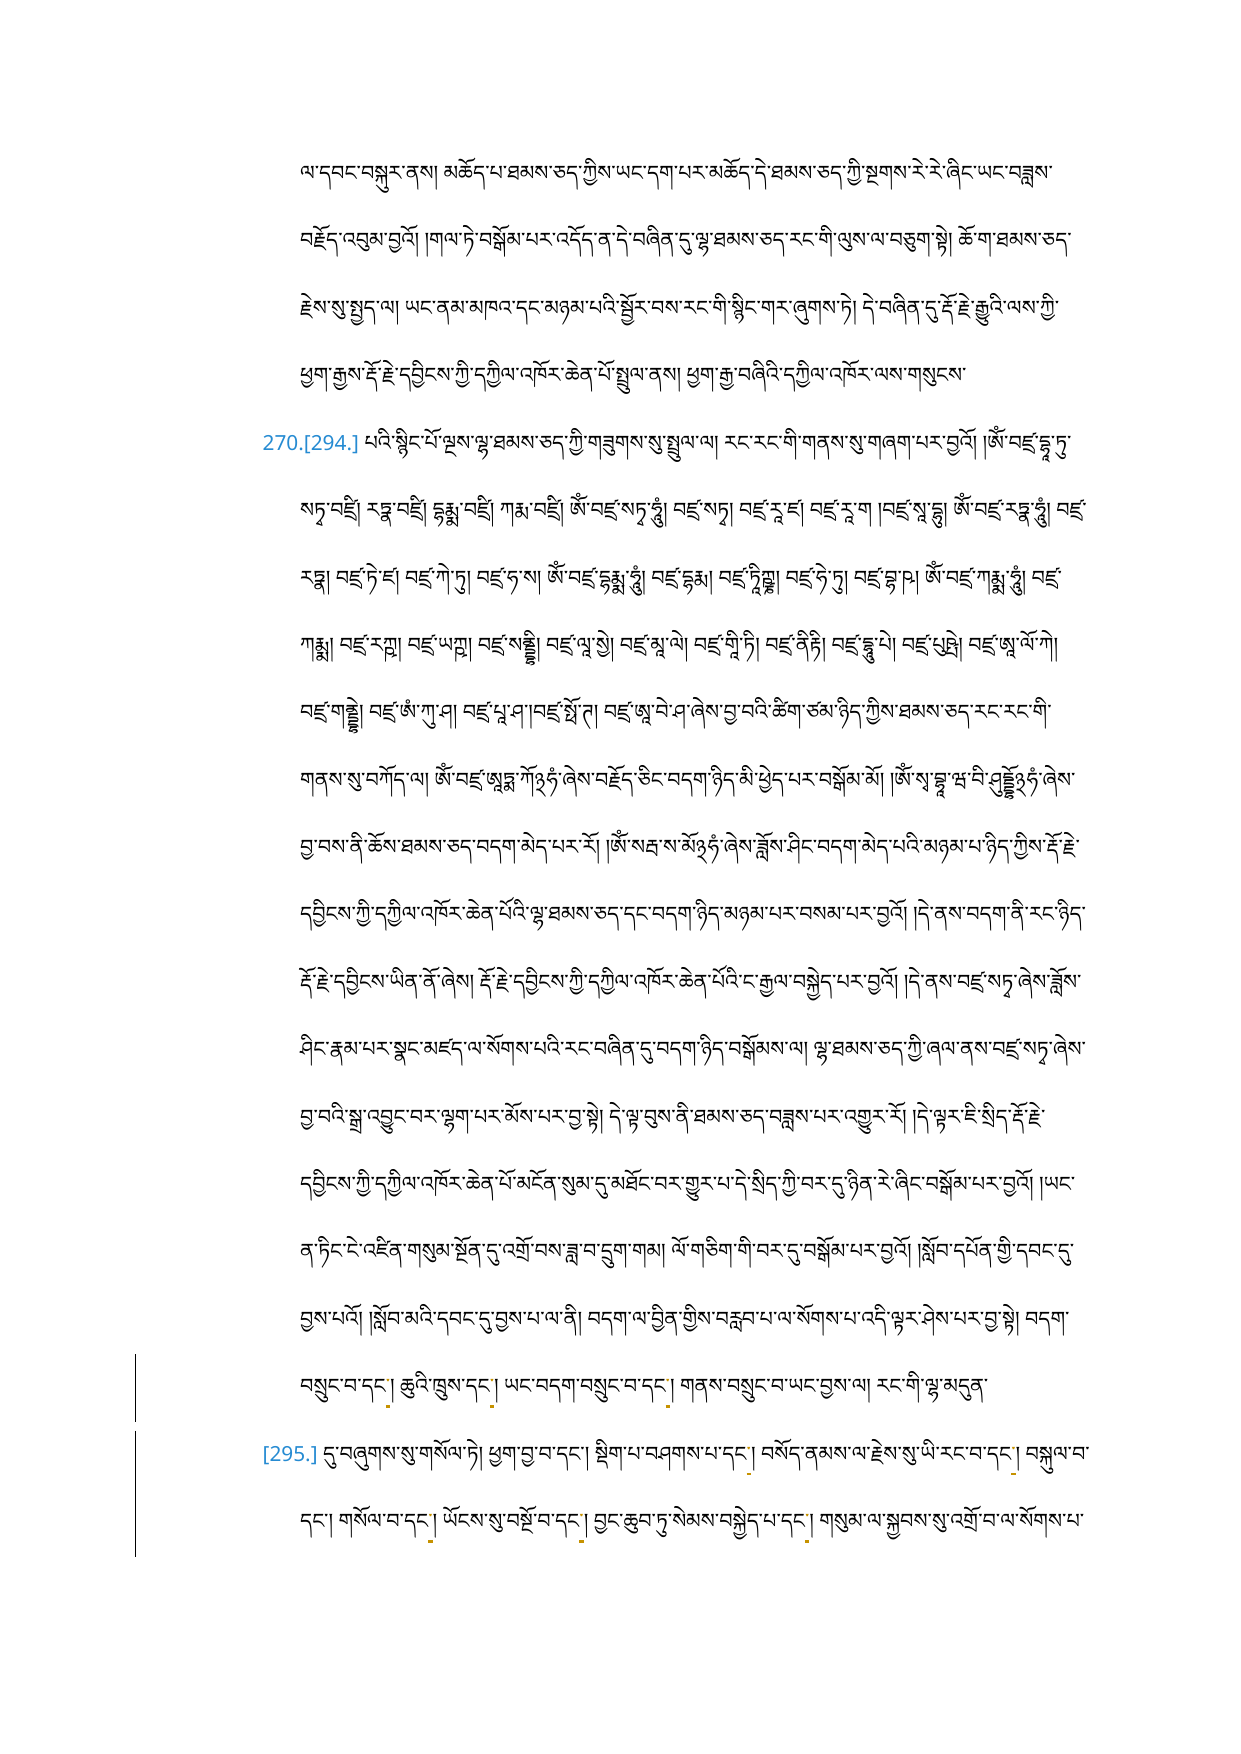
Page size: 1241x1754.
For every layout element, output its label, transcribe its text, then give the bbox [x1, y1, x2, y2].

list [262, 1431, 1090, 1557]
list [262, 150, 1090, 411]
list པའི་སྙིང་པོ་ལྔས་ལྷ་ཐམས་ཅད་ཀྱི་གཟུགས་སུ་སྤྲུལ་ལ། རང་རང་གི་གནས་སུ་གཞག་པར་བྱའོ། །ཨོཾ་བཛྲ་དྷཱ་ཏུ་སཏྭ་བཛྲི། རཏྣ་བཛྲི། དྷརྨྨ་བཛྲི། ཀརྨ་བཛྲི། ཨོཾ་བཛྲ་སཏྭ་ཧཱུཾ། བཛྲ་སཏྭ། བཛྲ་རཱ་ཛ། བཛྲ་རཱ་ག །བཛྲ་སཱ་དྷུ། ཨོཾ་བཛྲ་རཏྣ་ཧཱུཾ། བཛྲ་རཏྣ། བཛྲ་ཏེ་ཛ། བཛྲ་ཀེ་ཏུ། བཛྲ་ཧ་ས། ཨོཾ་བཛྲ་དྷརྨྨ་ཧཱུཾ། བཛྲ་དྷརྨ། བཛྲ་ཏཱིཀྵྞ། བཛྲ་ཧེ་ཏུ། བཛྲ་བྷ་ཥ། ཨོཾ་བཛྲ་ཀརྨྨ་ཧཱུཾ། བཛྲ་ཀརྨྨ། བཛྲ་རཀྵ། བཛྲ་ཡཀྵ། བཛྲ་སནྡྷི། བཛྲ་ལཱ་སྱེ། བཛྲ་མཱ་ལེ། བཛྲ་གཱི་ཏི། བཛྲ་ནིརྟི། བཛྲ་དྷཱུ་པེ། བཛྲ་པུཥྤེ། བཛྲ་ཨཱ་ལོ་ཀེ། བཛྲ་གནྡྷེ། བཛྲ་ཨཾ་ཀུ་ཤ། བཛྲ་པཱ་ཤ་།བཛྲ་སྥོ་ཊ། བཛྲ་ཨཱ་བེ་ཤ་ཞེས་བྱ་བའི་ཚིག་ཙམ་ཉིད་ཀྱིས་ཐམས་ཅད་རང་རང་གི་གནས་སུ་བཀོད་ལ། ཨོཾ་བཛྲ་ཨཱཏྨ་ཀོ྅ཧཾ་ཞེས་བརྗོད་ཅིང་བདག་ཉིད་མི་ཕྱེད་པར་བསྒོམ་མོ། །ཨོཾ་སྭ་བྷཱ་ཝ་བི་ཤུདྡྷོ྅ཧཾ་ཞེས་བྱ་བས་ནི་ཆོས་ཐམས་ཅད་བདག་མེད་པར་རོ། །ཨོཾ་སརྦ་ས་མོ྅ཧཾ་ཞེས་ཟློས་ཤིང་བདག་མེད་པའི་མཉམ་པ་ཉིད་ཀྱིས་རྡོ་རྗེ་དབྱིངས་ཀྱི་དཀྱིལ་འཁོར་ཆེན་པོའི་ལྷ་ཐམས་ཅད་དང་བདག་ཉིད་མཉམ་པར་བསམ་པར་བྱའོ། །དེ་ནས་བདག་ནི་རང་ཉིད་རྡོ་རྗེ་དབྱིངས་ཡིན་ནོ་ཞེས། རྡོ་རྗེ་དབྱིངས་ཀྱི་དཀྱིལ་འཁོར་ཆེན་པོའི་ང་རྒྱལ་བསྐྱེད་པར་བྱའོ། །དེ་ནས་བཛྲ་སཏྭ་ཞེས་ཟློས་ཤིང་རྣམ་པར་སྣང་མཛད་ལ་སོགས་པའི་རང་བཞིན་དུ་བདག་ཉིད་བསྒོམས་ལ། ལྷ་ཐམས་ཅད་ཀྱི་ཞལ་ནས་བཛྲ་སཏྭ་ཞེས་བྱ་བའི་སྒྲ་འབྱུང་བར་ལྷག་པར་མོས་པར་བྱ་སྟེ། དེ་ལྟ་བུས་ནི་ཐམས་ཅད་བཟླས་པར་འགྱུར་རོ། །དེ་ལྟར་ཇི་སྲིད་རྡོ་རྗེ་དབྱིངས་ཀྱི་དཀྱིལ་འཁོར་ཆེན་པོ་མངོན་སུམ་དུ་མཐོང་བར་གྱུར་པ་དེ་སྲིད་ཀྱི་བར་དུ་ཉིན་རེ་ཞིང་བསྒོམ་པར་བྱའོ། །ཡང་ན་ཏིང་ངེ་འཛིན་གསུམ་སྔོན་དུ་འགྲོ་བས་ཟླ་བ་དྲུག་གམ། ལོ་གཅིག་གི་བར་དུ་བསྒོམ་པར་བྱའོ། །སློབ་དཔོན་གྱི་དབང་དུ་བྱས་པའོ། །སློབ་མའི་དབང་དུ་བྱས་པ་ལ་ནི། བདག་ལ་བྱིན་གྱིས་བརླབ་པ་ལ་སོགས་པ་འདི་ལྟར་ཤེས་པར་བྱ་སྟེ། བདག་བསྲུང་བ་དང། ཆུའི་ཁྲུས་དང། ཡང་བདག་བསྲུང་བ་དང། གནས་བསྲུང་བ་ཡང་བྱས་ལ། རང་གི་ལྷ་མདུན་ [262, 419, 1090, 1422]
